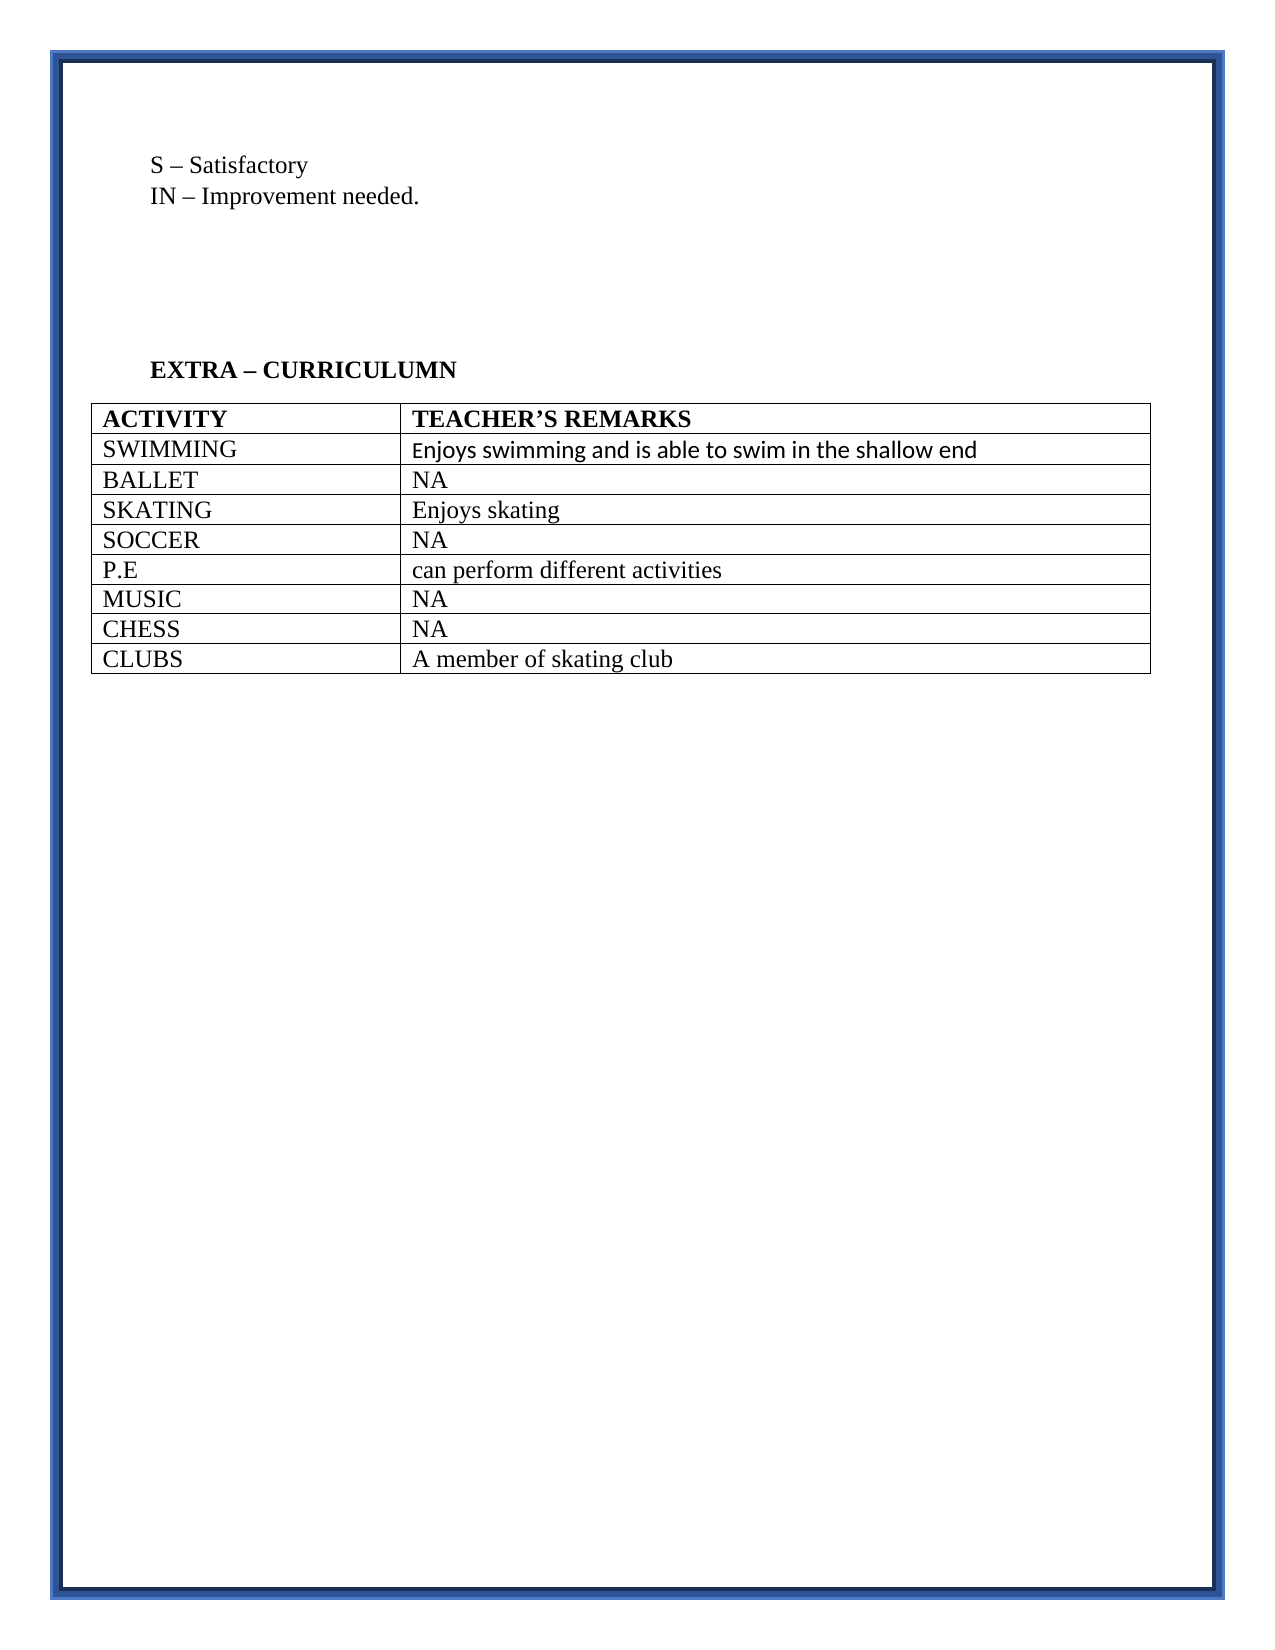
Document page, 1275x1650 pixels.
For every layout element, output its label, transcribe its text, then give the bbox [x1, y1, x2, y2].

table_cell NA [401, 525, 1150, 554]
table_cell A member of skating club [401, 644, 1150, 673]
table_cell NA [401, 465, 1150, 494]
table_cell SOCCER [92, 525, 400, 554]
table_cell SWIMMING [92, 434, 400, 464]
table_cell CHESS [92, 614, 400, 643]
table_cell NA [401, 585, 1150, 613]
table_header ACTIVITY [92, 404, 400, 433]
table_cell P.E [92, 555, 400, 583]
table_header TEACHER’S REMARKS [401, 404, 1150, 433]
text IN – Improvement needed. [150, 181, 1125, 210]
table_cell BALLET [92, 465, 400, 494]
table_cell NA [401, 614, 1150, 643]
table_cell SKATING [92, 495, 400, 524]
table_cell CLUBS [92, 644, 400, 673]
table_cell MUSIC [92, 585, 400, 613]
text EXTRA – CURRICULUMN [150, 355, 1125, 384]
table_cell can perform different activities [401, 555, 1150, 583]
table_cell Enjoys skating [401, 495, 1150, 524]
table_cell Enjoys swimming and is able to swim in the shallow end [401, 434, 1150, 464]
text S – Satisfactory [150, 150, 1125, 179]
